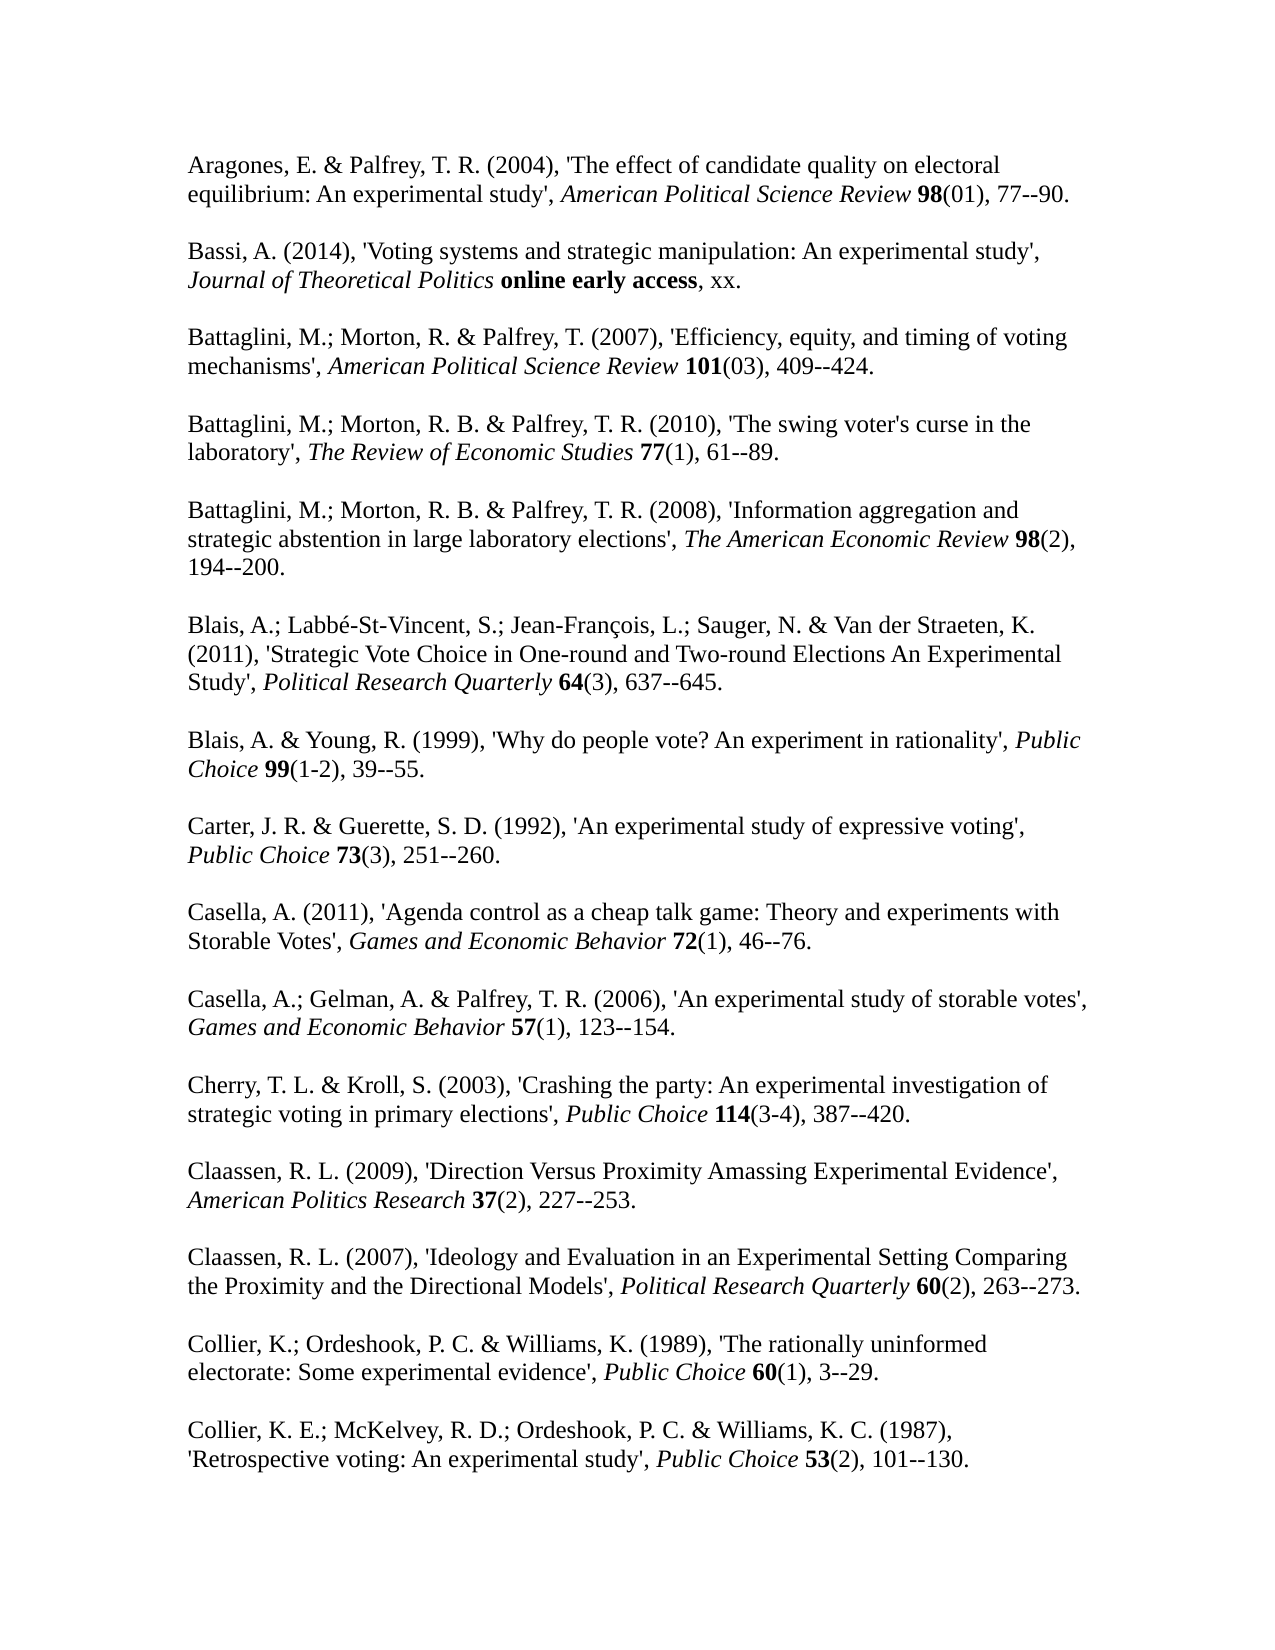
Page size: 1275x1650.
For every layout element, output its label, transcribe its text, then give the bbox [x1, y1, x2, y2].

text Battaglini, M.; Morton, R. B. & Palfrey, T. R. (2010), 'The swing voter's curse in the laboratory', The Review of Economic Studies 77(1), 61--89. [187, 409, 1087, 466]
text Battaglini, M.; Morton, R. B. & Palfrey, T. R. (2008), 'Information aggregation and strategic abstention in large laboratory elections', The American Economic Review 98(2), 194--200. [187, 495, 1087, 581]
text Collier, K.; Ordeshook, P. C. & Williams, K. (1989), 'The rationally uninformed electorate: Some experimental evidence', Public Choice 60(1), 3--29. [187, 1329, 1087, 1386]
text Claassen, R. L. (2009), 'Direction Versus Proximity Amassing Experimental Evidence', American Politics Research 37(2), 227--253. [187, 1156, 1087, 1214]
text Casella, A. (2011), 'Agenda control as a cheap talk game: Theory and experiments with Storable Votes', Games and Economic Behavior 72(1), 46--76. [187, 897, 1087, 955]
text Cherry, T. L. & Kroll, S. (2003), 'Crashing the party: An experimental investigation of strategic voting in primary elections', Public Choice 114(3-4), 387--420. [187, 1070, 1087, 1127]
text Casella, A.; Gelman, A. & Palfrey, T. R. (2006), 'An experimental study of storable votes', Games and Economic Behavior 57(1), 123--154. [187, 984, 1087, 1041]
text Claassen, R. L. (2007), 'Ideology and Evaluation in an Experimental Setting Comparing the Proximity and the Directional Models', Political Research Quarterly 60(2), 263--273. [187, 1242, 1087, 1300]
text Bassi, A. (2014), 'Voting systems and strategic manipulation: An experimental study', Journal of Theoretical Politics online early access, xx. [187, 236, 1087, 294]
text Blais, A.; Labbé-St-Vincent, S.; Jean-François, L.; Sauger, N. & Van der Straeten, K. (2011), 'Strategic Vote Choice in One-round and Two-round Elections An Experimental Study', Political Research Quarterly 64(3), 637--645. [187, 610, 1087, 696]
text Collier, K. E.; McKelvey, R. D.; Ordeshook, P. C. & Williams, K. C. (1987), 'Retrospective voting: An experimental study', Public Choice 53(2), 101--130. [187, 1415, 1087, 1472]
text Aragones, E. & Palfrey, T. R. (2004), 'The effect of candidate quality on electoral equilibrium: An experimental study', American Political Science Review 98(01), 77--90. [187, 150, 1087, 207]
text Battaglini, M.; Morton, R. & Palfrey, T. (2007), 'Efficiency, equity, and timing of voting mechanisms', American Political Science Review 101(03), 409--424. [187, 322, 1087, 380]
text Carter, J. R. & Guerette, S. D. (1992), 'An experimental study of expressive voting', Public Choice 73(3), 251--260. [187, 811, 1087, 869]
text Blais, A. & Young, R. (1999), 'Why do people vote? An experiment in rationality', Public Choice 99(1-2), 39--55. [187, 725, 1087, 782]
